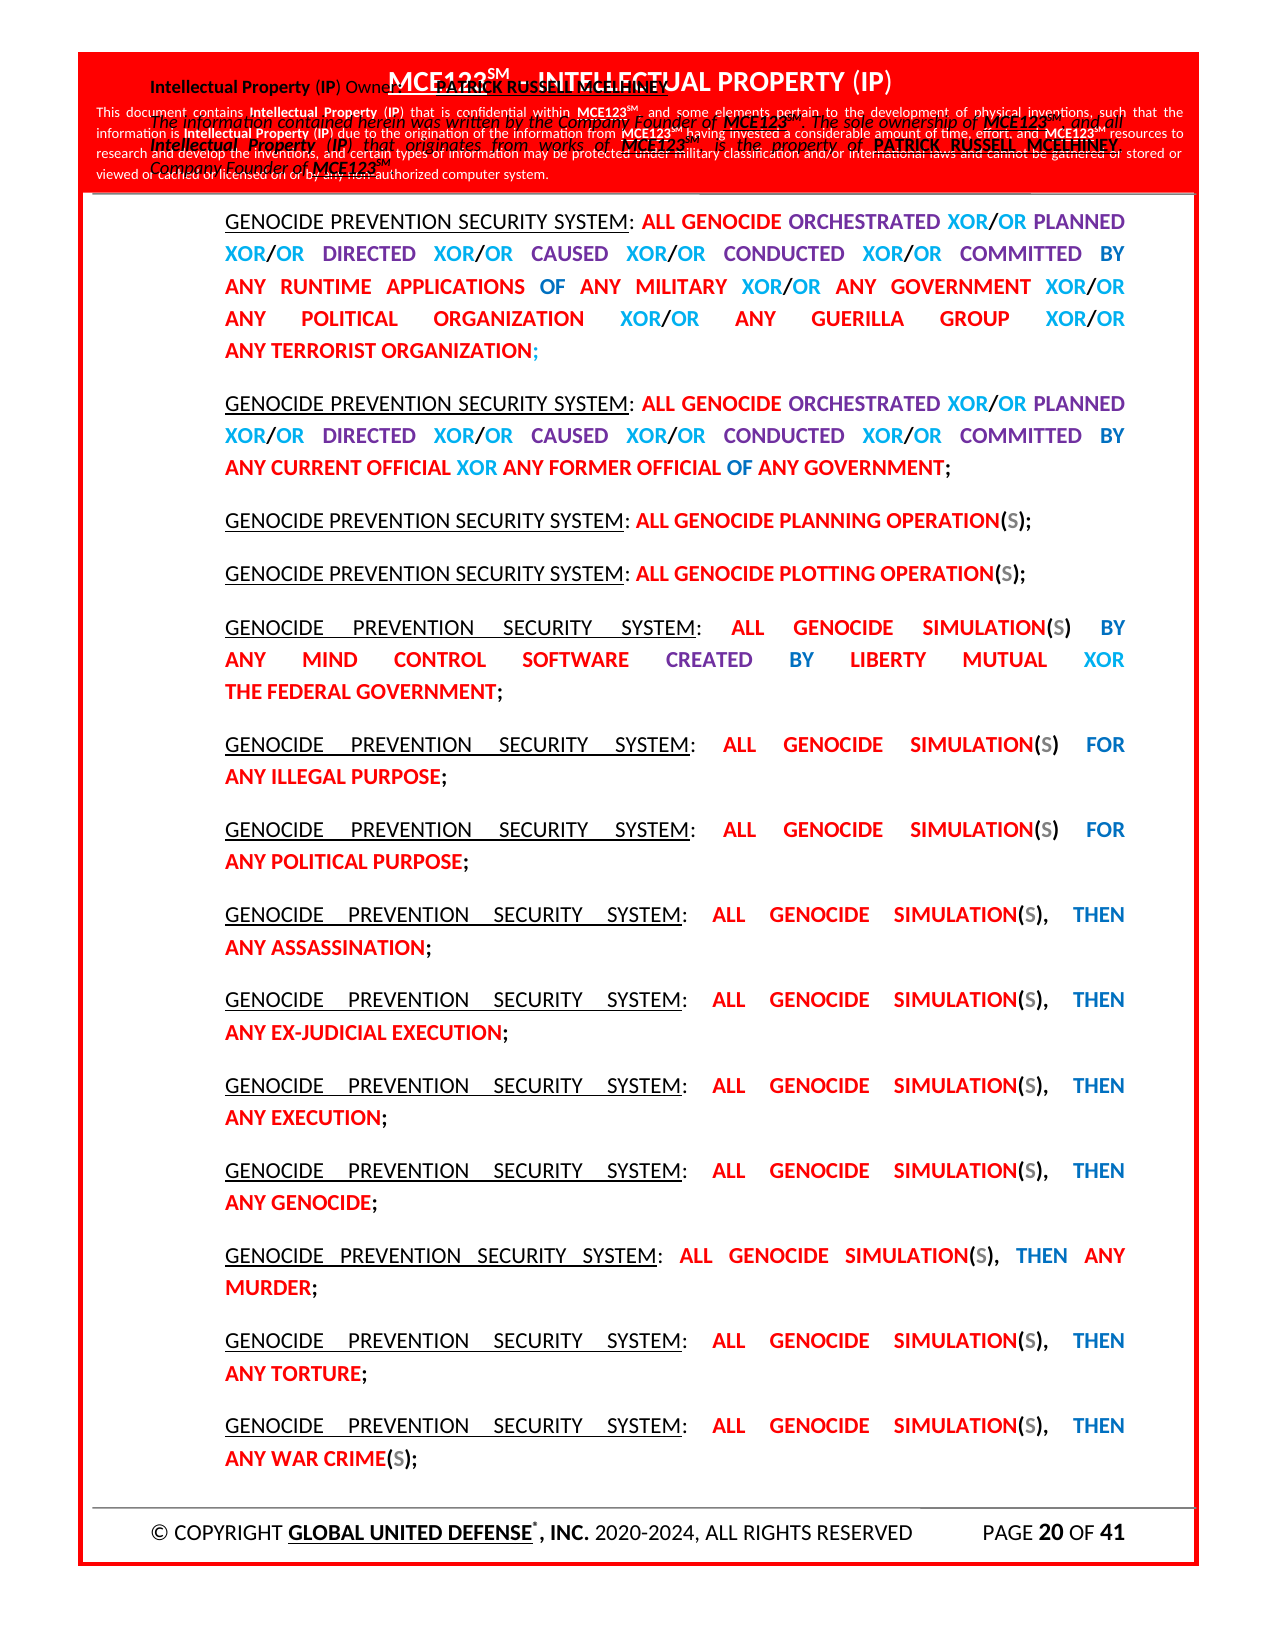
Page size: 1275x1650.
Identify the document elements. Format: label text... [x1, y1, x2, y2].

text GENOCIDE PREVENTION SECURITY SYSTEM: ALL GENOCIDE PLOTTING OPERATION(S); [225, 559, 1125, 588]
text GENOCIDE PREVENTION SECURITY SYSTEM: ALL GENOCIDE SIMULATION(S), THEN ANY MURDER; [225, 1241, 1125, 1301]
text GENOCIDE PREVENTION SECURITY SYSTEM: ALL GENOCIDE ORCHESTRATED XOR/OR PLANNED XOR/OR DIRECTED XOR/OR CAUSED XOR/OR CONDUCTED XOR/OR COMMITTED BY ANY RUNTIME APPLICATIONS OF ANY MILITARY XOR/OR ANY GOVERNMENT XOR/OR ANY POLITICAL ORGANIZATION XOR/OR ANY GUERILLA GROUP XOR/OR ANY TERRORIST ORGANIZATION; [225, 207, 1125, 364]
text GENOCIDE PREVENTION SECURITY SYSTEM: ALL GENOCIDE SIMULATION(S), THEN ANY TORTURE; [225, 1326, 1125, 1387]
text GENOCIDE PREVENTION SECURITY SYSTEM: ALL GENOCIDE PLANNING OPERATION(S); [225, 507, 1125, 534]
text GENOCIDE PREVENTION SECURITY SYSTEM: ALL GENOCIDE ORCHESTRATED XOR/OR PLANNED XOR/OR DIRECTED XOR/OR CAUSED XOR/OR CONDUCTED XOR/OR COMMITTED BY ANY CURRENT OFFICIAL XOR ANY FORMER OFFICIAL OF ANY GOVERNMENT; [225, 389, 1125, 482]
text GENOCIDE PREVENTION SECURITY SYSTEM: ALL GENOCIDE SIMULATION(S) BY ANY MIND CONTROL SOFTWARE CREATED BY LIBERTY MUTUAL XOR THE FEDERAL GOVERNMENT; [225, 613, 1125, 705]
text GENOCIDE PREVENTION SECURITY SYSTEM: ALL GENOCIDE SIMULATION(S), THEN ANY EXECUTION; [225, 1071, 1125, 1131]
text GENOCIDE PREVENTION SECURITY SYSTEM: ALL GENOCIDE SIMULATION(S), THEN ANY EX-JUDICIAL EXECUTION; [225, 986, 1125, 1046]
text GENOCIDE PREVENTION SECURITY SYSTEM: ALL GENOCIDE SIMULATION(S), THEN ANY ASSASSINATION; [225, 900, 1125, 961]
text GENOCIDE PREVENTION SECURITY SYSTEM: ALL GENOCIDE SIMULATION(S) FOR ANY ILLEGAL PURPOSE; [225, 730, 1125, 790]
text GENOCIDE PREVENTION SECURITY SYSTEM: ALL GENOCIDE SIMULATION(S), THEN ANY WAR CRIME(S); [225, 1412, 1125, 1472]
text GENOCIDE PREVENTION SECURITY SYSTEM: ALL GENOCIDE SIMULATION(S), THEN ANY GENOCIDE; [225, 1156, 1125, 1216]
text GENOCIDE PREVENTION SECURITY SYSTEM: ALL GENOCIDE SIMULATION(S) FOR ANY POLITICAL PURPOSE; [225, 815, 1125, 875]
